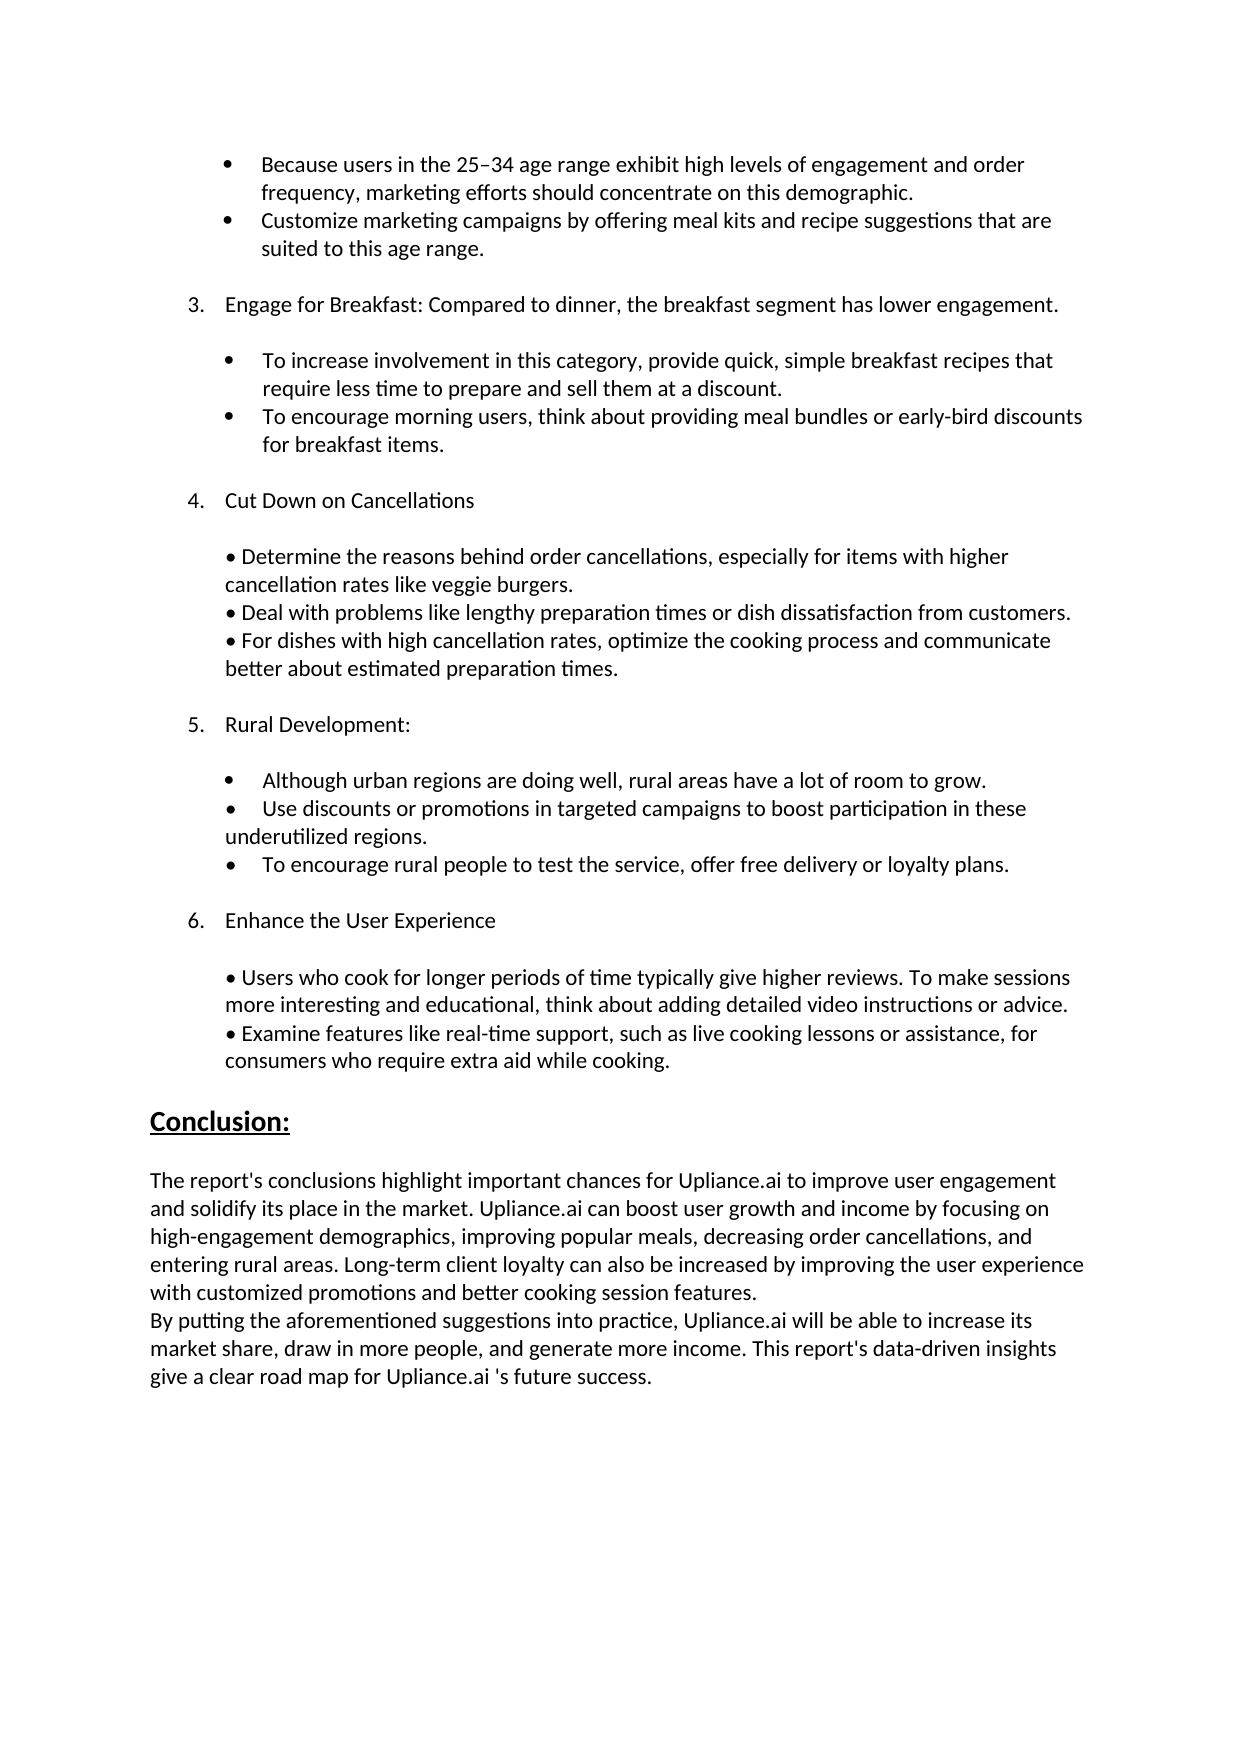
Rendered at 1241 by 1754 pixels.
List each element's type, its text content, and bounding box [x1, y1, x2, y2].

text • Deal with problems like lengthy preparation times or dish dissatisfaction from customers. [225, 598, 1090, 626]
text • Examine features like real-time support, such as live cooking lessons or assistance, for consumers who require extra aid while cooking. [225, 1019, 1090, 1075]
text • For dishes with high cancellation rates, optimize the cooking process and communicate better about estimated preparation times. [225, 626, 1090, 682]
list Enhance the User Experience [187, 907, 1090, 934]
text The report's conclusions highlight important chances for Upliance.ai to improve user engagement and solidify its place in the market. Upliance.ai can boost user growth and income by focusing on high-engagement demographics, improving popular meals, decreasing order cancellations, and entering rural areas. Long-term client loyalty can also be increased by improving the user experience with customized promotions and better cooking session features. [150, 1166, 1090, 1306]
list To increase involvement in this category, provide quick, simple breakfast recipes that require less time to prepare and sell them at a discount. [225, 346, 1090, 402]
list Customize marketing campaigns by offering meal kits and recipe suggestions that are suited to this age range. [223, 206, 1090, 262]
list To encourage morning users, think about providing meal bundles or early-bird discounts for breakfast items. [225, 402, 1090, 458]
list Because users in the 25–34 age range exhibit high levels of engagement and order frequency, marketing efforts should concentrate on this demographic. [223, 150, 1090, 206]
text By putting the aforementioned suggestions into practice, Upliance.ai will be able to increase its market share, draw in more people, and generate more income. This report's data-driven insights give a clear road map for Upliance.ai 's future success. [150, 1306, 1090, 1391]
text • Use discounts or promotions in targeted campaigns to boost participation in these underutilized regions. [225, 794, 1090, 851]
list Although urban regions are doing well, rural areas have a lot of room to grow. [225, 766, 1090, 794]
list Rural Development: [187, 710, 1090, 738]
text • Users who cook for longer periods of time typically give higher reviews. To make sessions more interesting and educational, think about adding detailed video instructions or advice. [225, 963, 1090, 1019]
list Cut Down on Cancellations [187, 486, 1090, 514]
text Conclusion: [150, 1103, 1090, 1138]
text • To encourage rural people to test the service, offer free delivery or loyalty plans. [225, 851, 1090, 878]
text • Determine the reasons behind order cancellations, especially for items with higher cancellation rates like veggie burgers. [225, 542, 1090, 598]
list Engage for Breakfast: Compared to dinner, the breakfast segment has lower engagement. [187, 290, 1090, 318]
